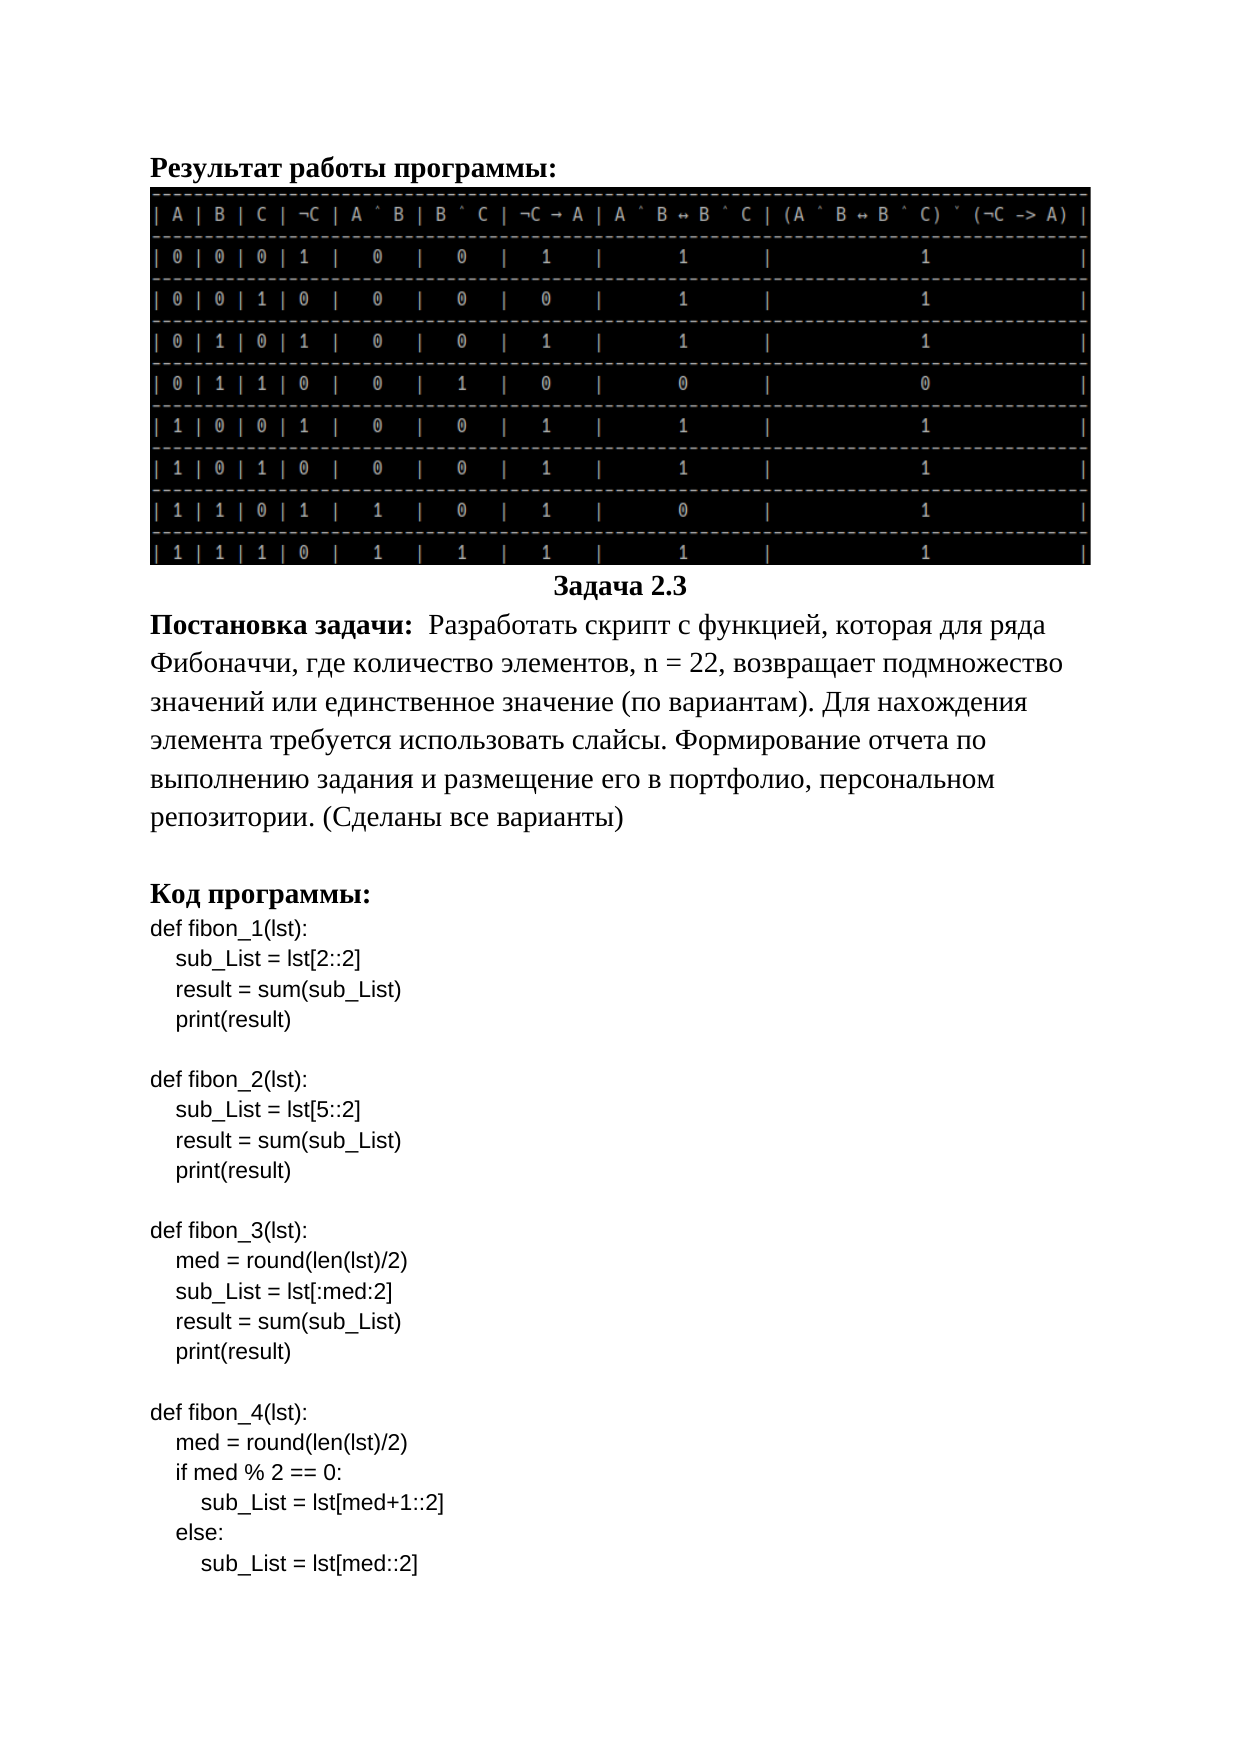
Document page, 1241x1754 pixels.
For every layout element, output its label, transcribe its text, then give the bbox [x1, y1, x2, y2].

text sub_List = lst[med::2] [150, 1549, 1090, 1576]
text def fibon_4(lst): [150, 1398, 1090, 1425]
text sub_List = lst[5::2] [150, 1096, 1090, 1123]
text print(result) [150, 1338, 1090, 1364]
text print(result) [150, 1157, 1090, 1183]
text med = round(len(lst)/2) [150, 1429, 1090, 1455]
text Постановка задачи: Разработать скрипт с функцией, которая для ряда Фибоначчи, где количество элементов, n = 22, возвращает подмножество значений или единственное значение (по вариантам). Для нахождения элемента требуется использовать слайсы. Формирование отчета по выполнению задания и размещение его в портфолио, персональном репозитории. (Сделаны все варианты) [150, 607, 1090, 833]
picture [150, 187, 1091, 565]
text else: [150, 1519, 1090, 1546]
text print(result) [150, 1006, 1090, 1032]
text result = sum(sub_List) [150, 1127, 1090, 1153]
text Код программы: [150, 877, 1090, 910]
text def fibon_3(lst): [150, 1217, 1090, 1244]
text Задача 2.3 [150, 568, 1090, 602]
text def fibon_1(lst): [150, 915, 1090, 942]
text Результат работы программы: [150, 150, 1090, 187]
text def fibon_2(lst): [150, 1066, 1090, 1093]
text sub_List = lst[:med:2] [150, 1278, 1090, 1304]
text result = sum(sub_List) [150, 1308, 1090, 1334]
text if med % 2 == 0: [150, 1459, 1090, 1485]
text sub_List = lst[2::2] [150, 945, 1090, 972]
text med = round(len(lst)/2) [150, 1247, 1090, 1274]
text sub_List = lst[med+1::2] [150, 1489, 1090, 1516]
text result = sum(sub_List) [150, 976, 1090, 1002]
